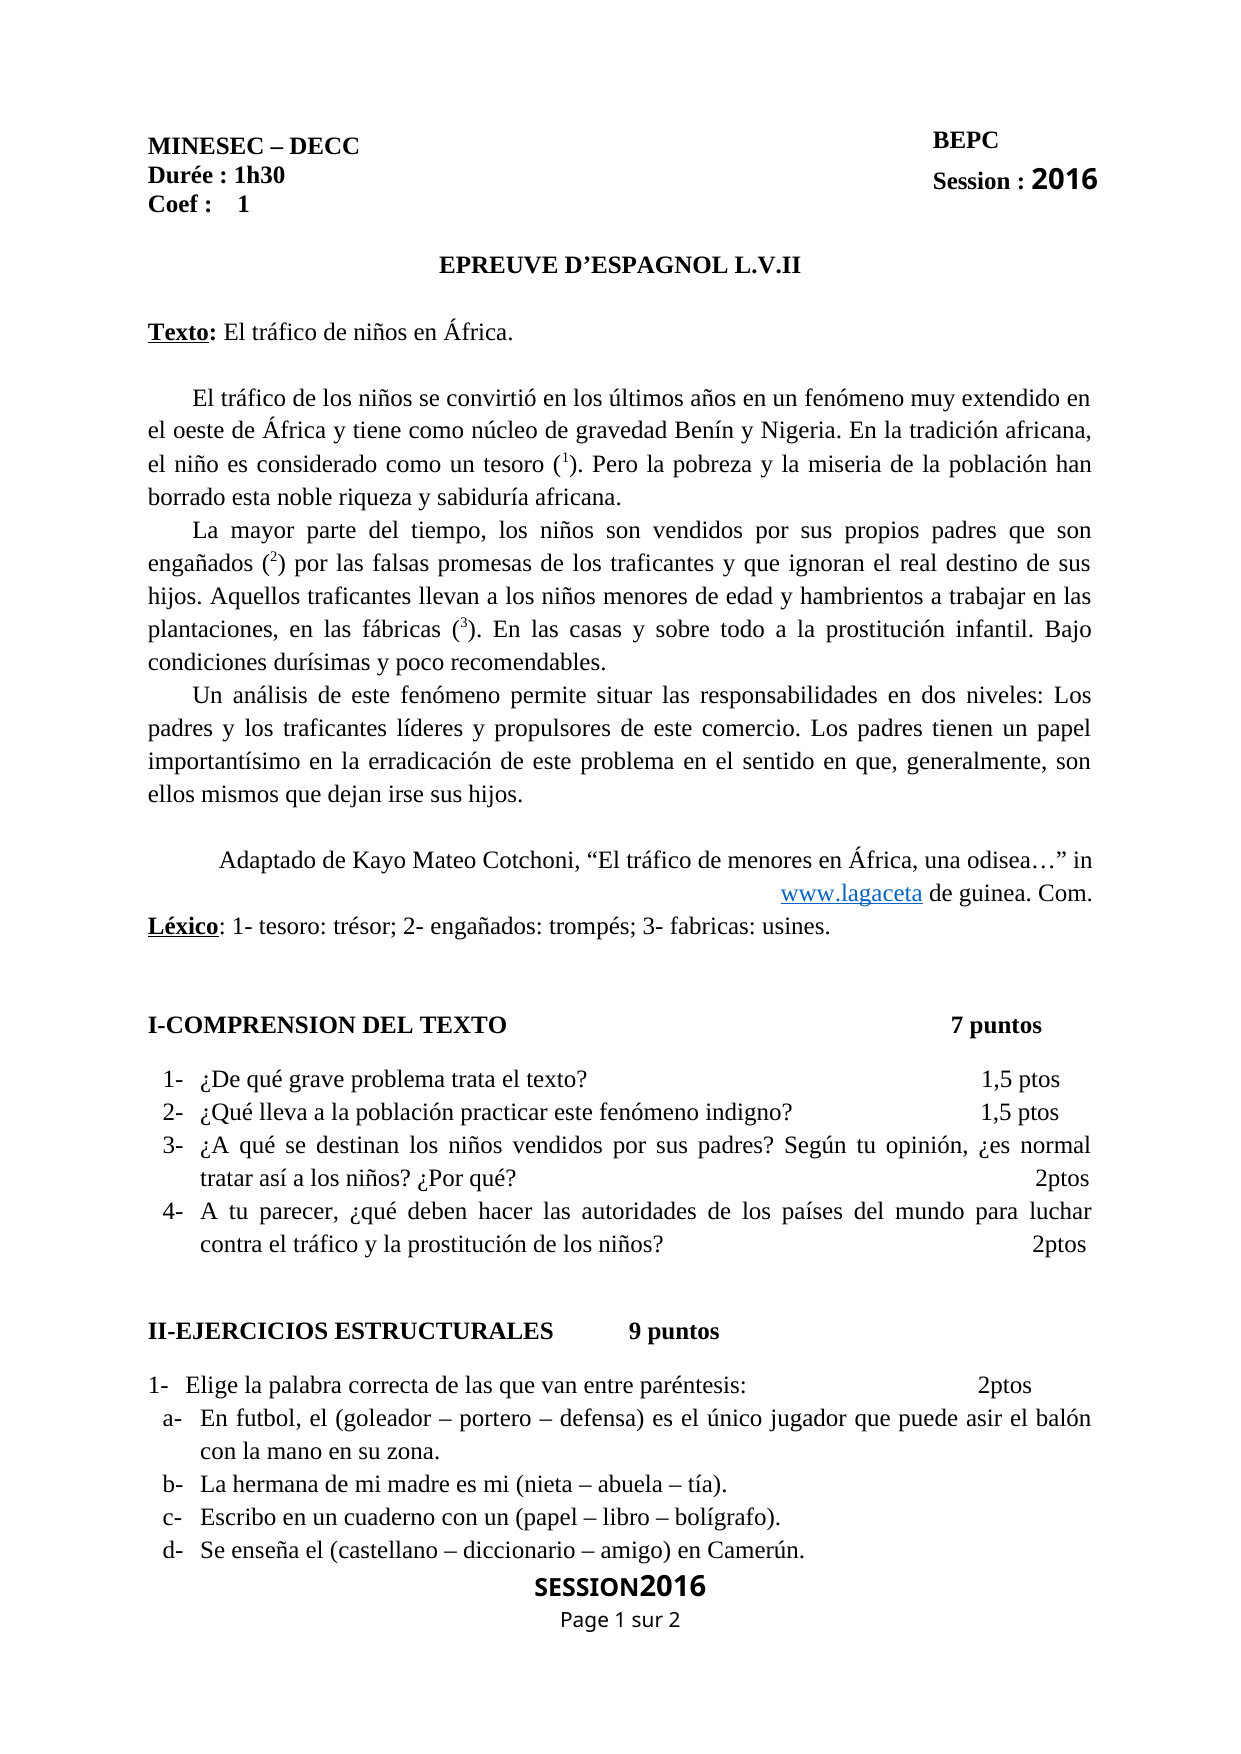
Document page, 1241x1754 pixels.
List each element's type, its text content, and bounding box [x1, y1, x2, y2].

text El tráfico de los niños se convirtió en los últimos años en un fenómeno muy extendido en el oeste de África y tiene como núcleo de gravedad Benín y Nigeria. En la tradición africana, el niño es considerado como un tesoro (1). Pero la pobreza y la miseria de la población han borrado esta noble riqueza y sabiduría africana. [148, 383, 1093, 510]
list Escribo en un cuaderno con un (papel – libro – bolígrafo). [162, 1502, 1093, 1531]
list ¿Qué lleva a la población practicar este fenómeno indigno? 1,5 ptos [162, 1097, 1093, 1126]
list ¿A qué se destinan los niños vendidos por sus padres? Según tu opinión, ¿es normal tratar así a los niños? ¿Por qué? 2ptos [162, 1130, 1093, 1192]
text Un análisis de este fenómeno permite situar las responsabilidades en dos niveles: Los padres y los traficantes líderes y propulsores de este comercio. Los padres tienen un papel importantísimo en la erradicación de este problema en el sentido en que, generalmente, son ellos mismos que dejan irse sus hijos. [148, 680, 1093, 808]
text La mayor parte del tiempo, los niños son vendidos por sus propios padres que son engañados (2) por las falsas promesas de los traficantes y que ignoran el real destino de sus hijos. Aquellos traficantes llevan a los niños menores de edad y hambrientos a trabajar en las plantaciones, en las fábricas (3). En las casas y sobre todo a la prostitución infantil. Bajo condiciones durísimas y poco recomendables. [148, 515, 1093, 676]
text I-COMPRENSION DEL TEXTO 7 puntos [148, 1010, 1093, 1039]
list La hermana de mi madre es mi (nieta – abuela – tía). [162, 1469, 1093, 1497]
list A tu parecer, ¿qué deben hacer las autoridades de los países del mundo para luchar contra el tráfico y la prostitución de los niños? 2ptos [162, 1196, 1093, 1258]
text EPREUVE D’ESPAGNOL L.V.II [148, 251, 1093, 279]
list Elige la palabra correcta de las que van entre paréntesis: 2ptos [148, 1370, 1093, 1398]
list ¿De qué grave problema trata el texto? 1,5 ptos [162, 1064, 1093, 1093]
list Se enseña el (castellano – diccionario – amigo) en Camerún. [162, 1535, 1093, 1563]
text Léxico: 1- tesoro: trésor; 2- engañados: trompés; 3- fabricas: usines. [148, 911, 1093, 940]
text Adaptado de Kayo Mateo Cotchoni, “El tráfico de menores en África, una odisea…” in www.lagaceta de guinea. Com. [148, 845, 1093, 907]
text Texto: El tráfico de niños en África. [148, 317, 1093, 345]
list En futbol, el (goleador – portero – defensa) es el único jugador que puede asir el balón con la mano en su zona. [162, 1403, 1093, 1464]
text II-EJERCICIOS ESTRUCTURALES 9 puntos [148, 1316, 1093, 1344]
